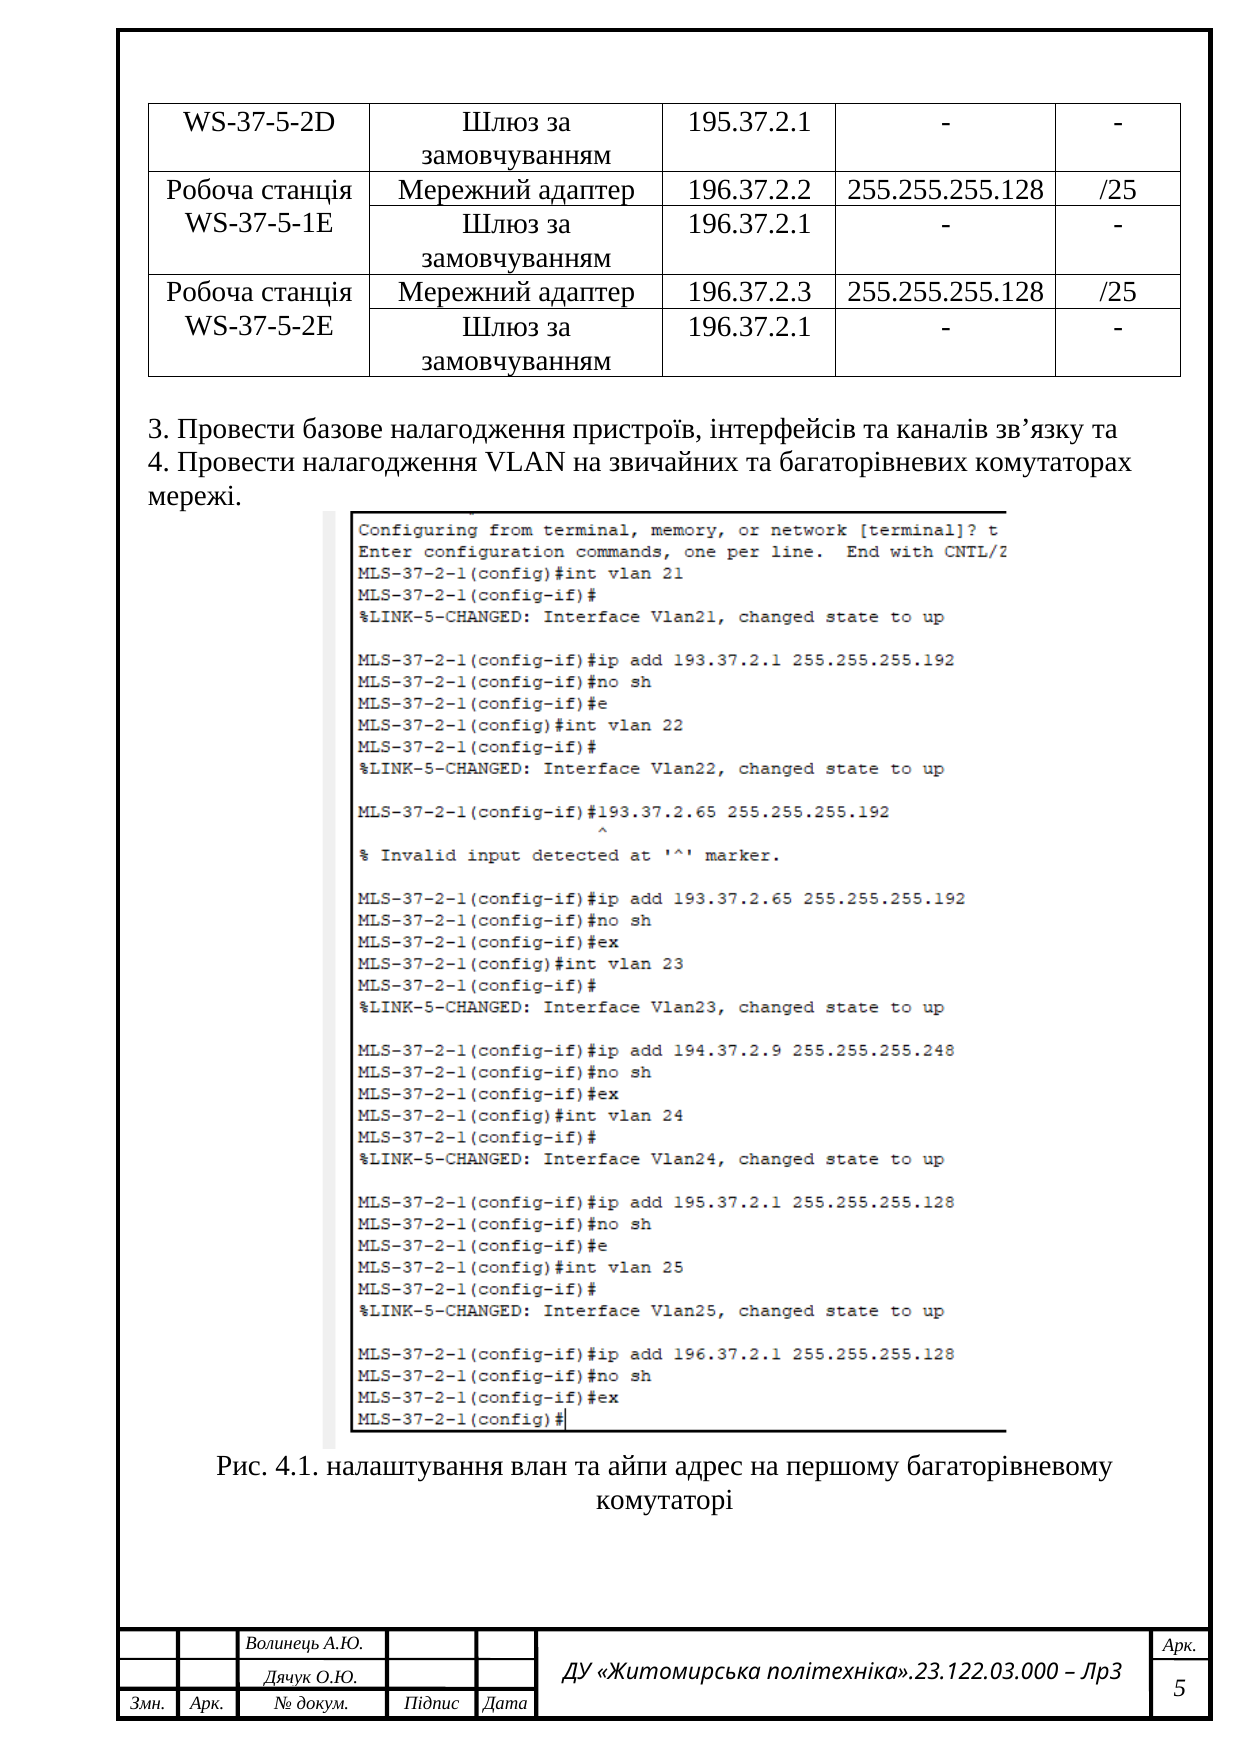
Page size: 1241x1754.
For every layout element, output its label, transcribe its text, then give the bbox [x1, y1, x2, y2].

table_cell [149, 104, 369, 171]
table_cell - [1056, 104, 1180, 171]
picture [322, 511, 1007, 1449]
table_cell - [836, 309, 1055, 376]
table_cell /25 [1056, 275, 1180, 308]
table_cell Шлюз за замовчуванням [370, 206, 662, 273]
table_cell Шлюз за замовчуванням [370, 309, 662, 376]
table_cell 255.255.255.128 [836, 172, 1055, 205]
table_cell - [836, 206, 1055, 273]
table_cell 195.37.2.1 [663, 104, 835, 171]
text 3. Провести базове налагодження пристроїв, інтерфейсів та каналів зв’язку та [148, 411, 1181, 444]
table_cell 196.37.2.2 [663, 172, 835, 205]
table_cell - [836, 104, 1055, 171]
table_cell Мережний адаптер [370, 275, 662, 308]
table_cell /25 [1056, 172, 1180, 205]
table_cell Шлюз за замовчуванням [370, 104, 662, 171]
table_cell Робоча станція WS-37-5-1E [149, 172, 369, 273]
table_cell 196.37.2.3 [663, 275, 835, 308]
table_cell 255.255.255.128 [836, 275, 1055, 308]
table_cell - [1056, 206, 1180, 273]
table_cell 196.37.2.1 [663, 309, 835, 376]
table_cell Робоча станція WS-37-5-2E [149, 275, 369, 376]
table_cell Мережний адаптер [370, 172, 662, 205]
table_cell 196.37.2.1 [663, 206, 835, 273]
text Рис. 4.1. налаштування влан та айпи адрес на першому багаторівневому комутаторі [148, 1448, 1181, 1516]
text 4. Провести налагодження VLAN на звичайних та багаторівневих комутаторах мережі. [148, 444, 1181, 511]
table_cell - [1056, 309, 1180, 376]
